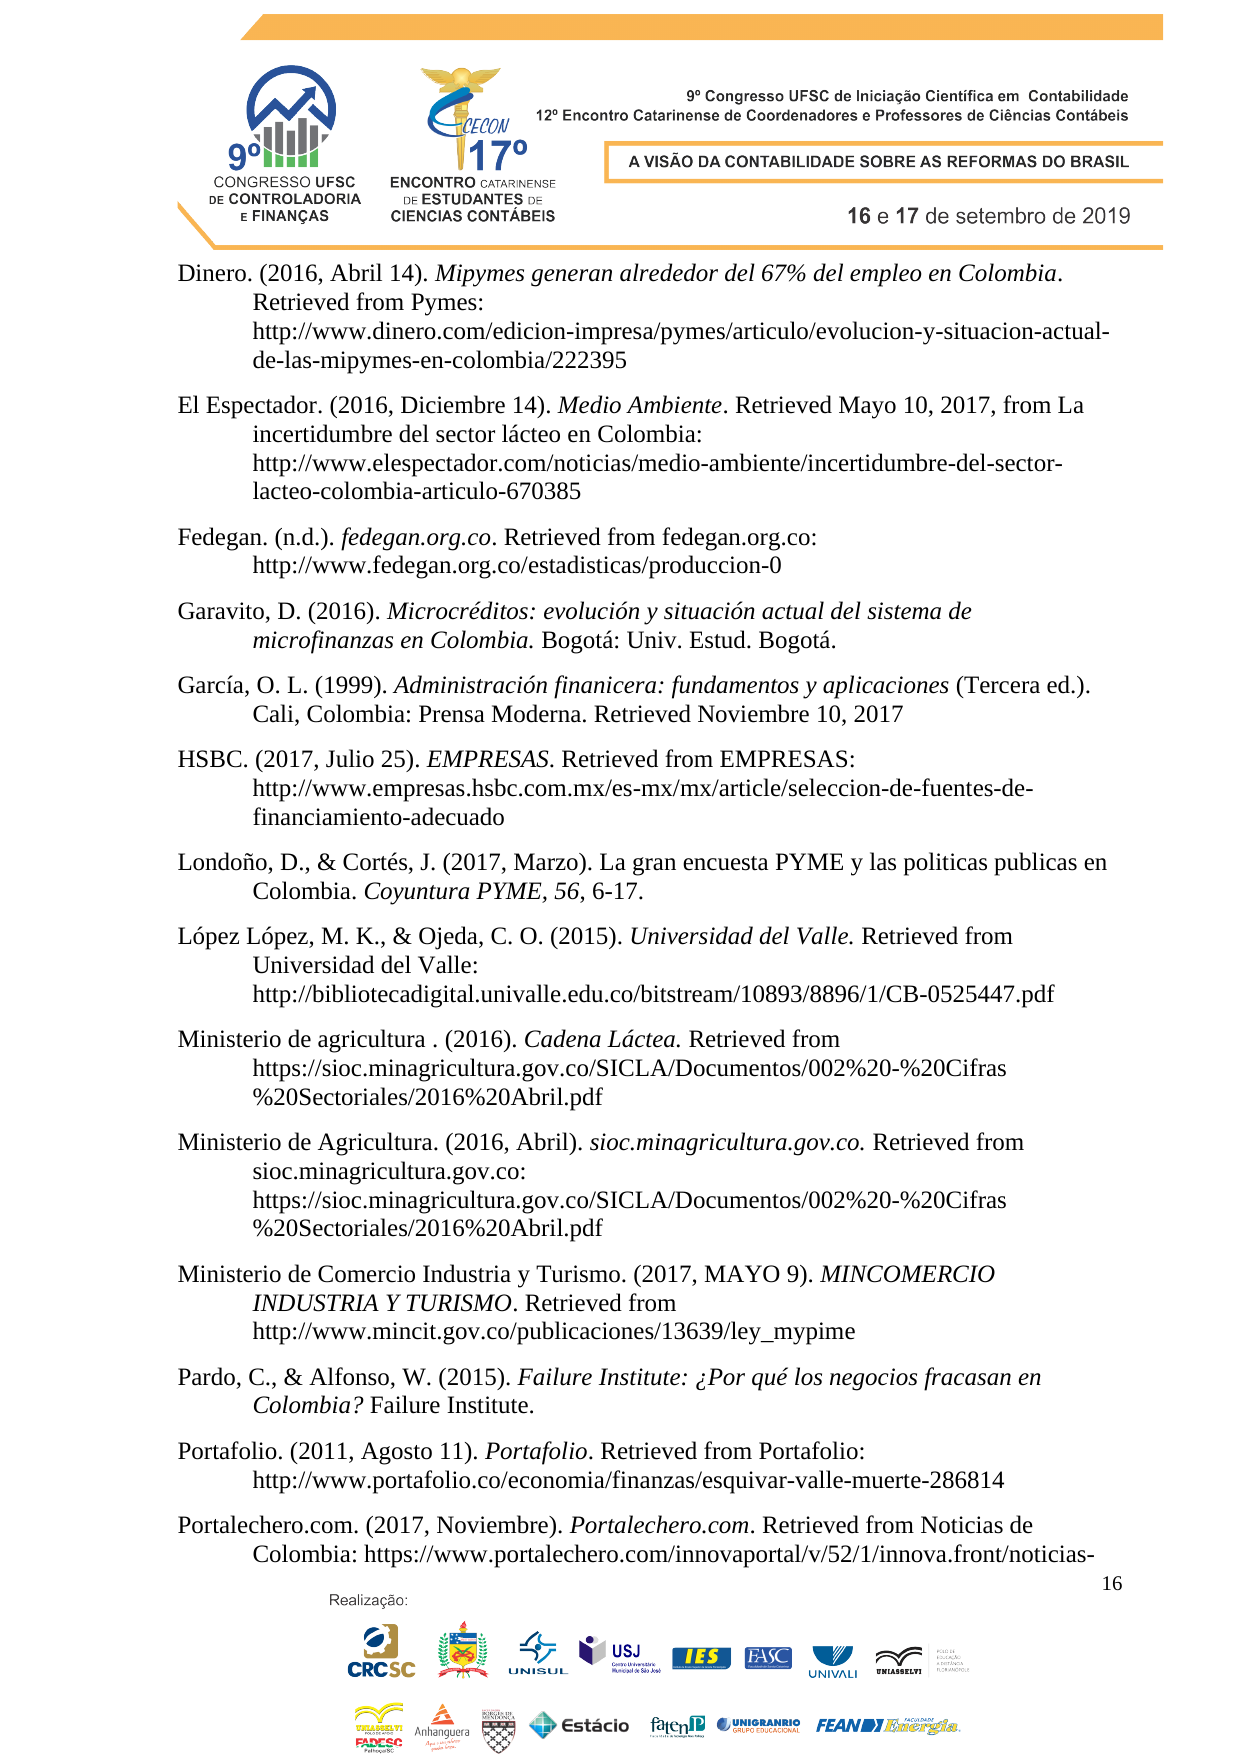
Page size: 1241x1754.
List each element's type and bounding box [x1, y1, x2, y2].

picture [330, 1594, 970, 1754]
picture [177, 14, 1164, 259]
